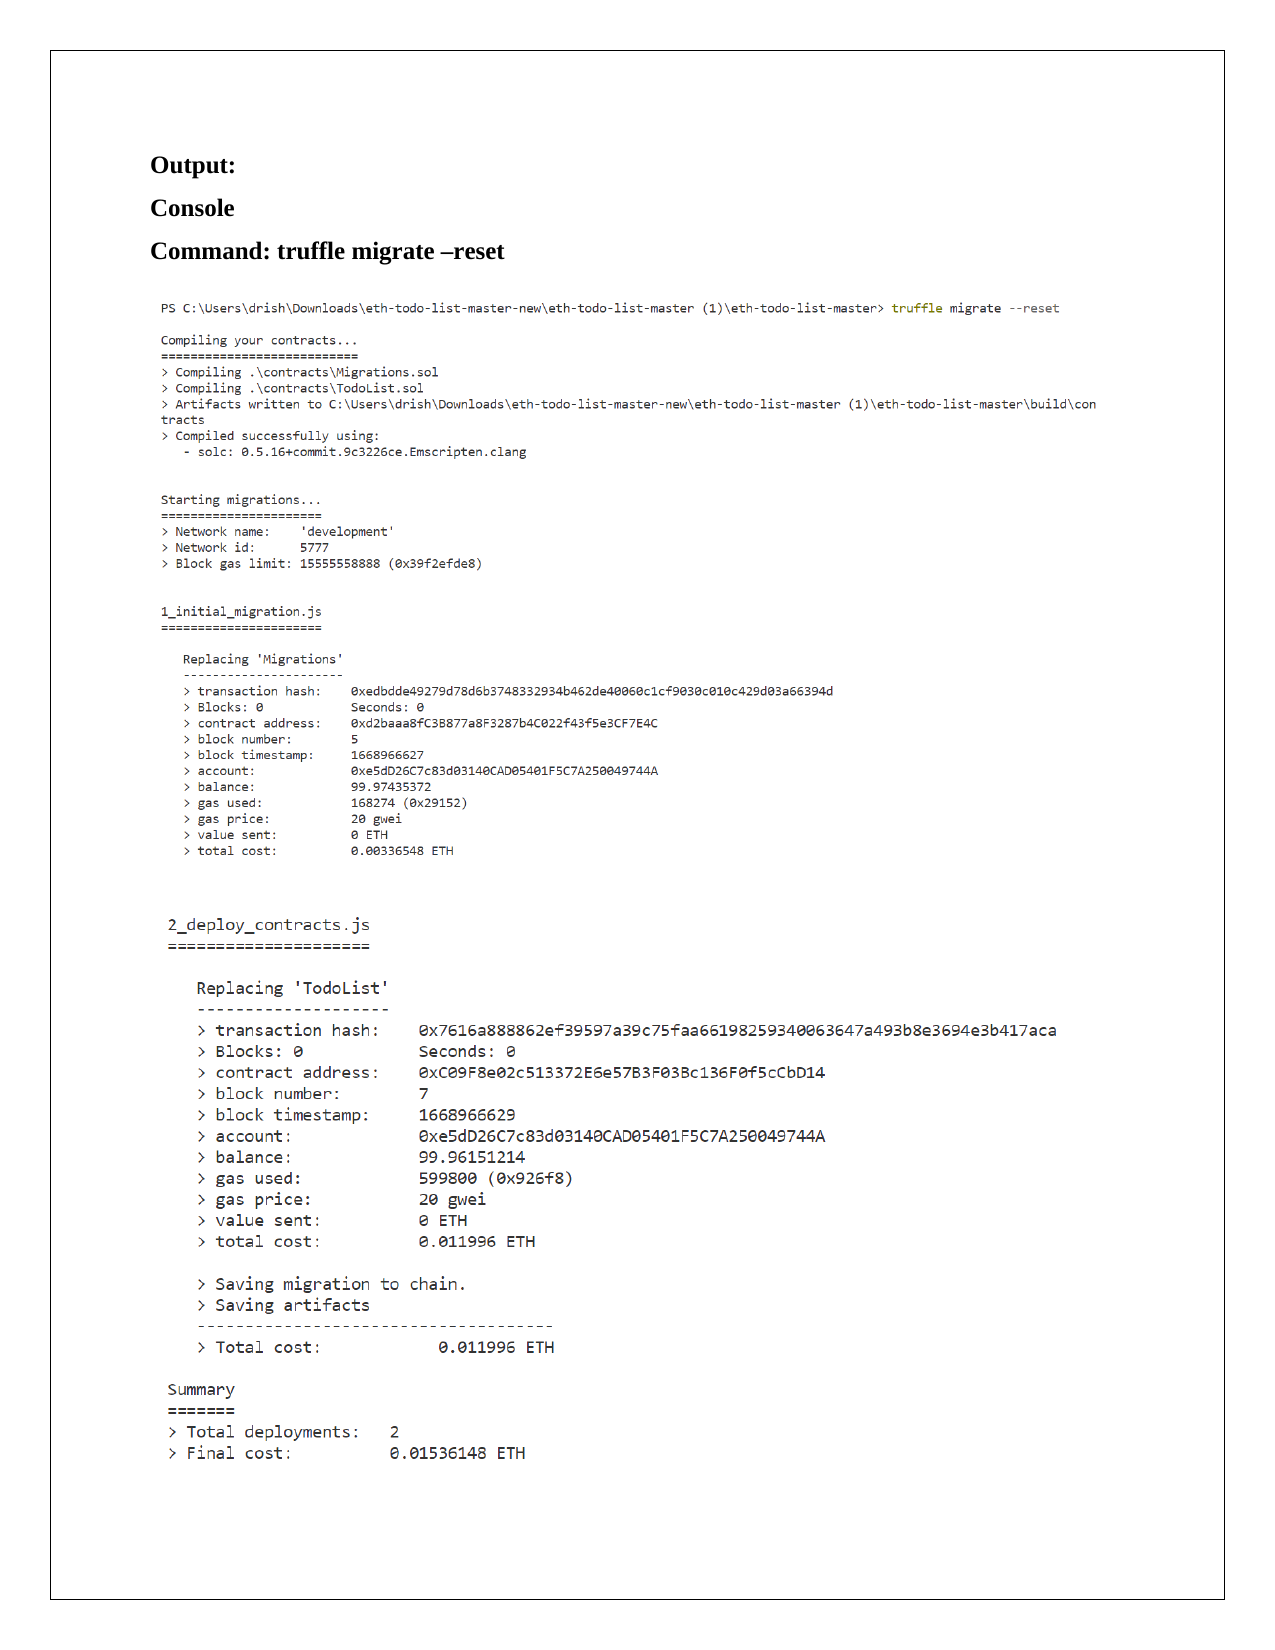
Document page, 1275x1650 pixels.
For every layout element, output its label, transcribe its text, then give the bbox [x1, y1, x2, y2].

picture [150, 293, 1100, 872]
picture [150, 900, 1098, 1474]
text Command: truffle migrate –reset [150, 236, 1125, 265]
text Console [150, 193, 1125, 222]
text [150, 872, 1125, 1474]
text Output: [150, 150, 1125, 179]
